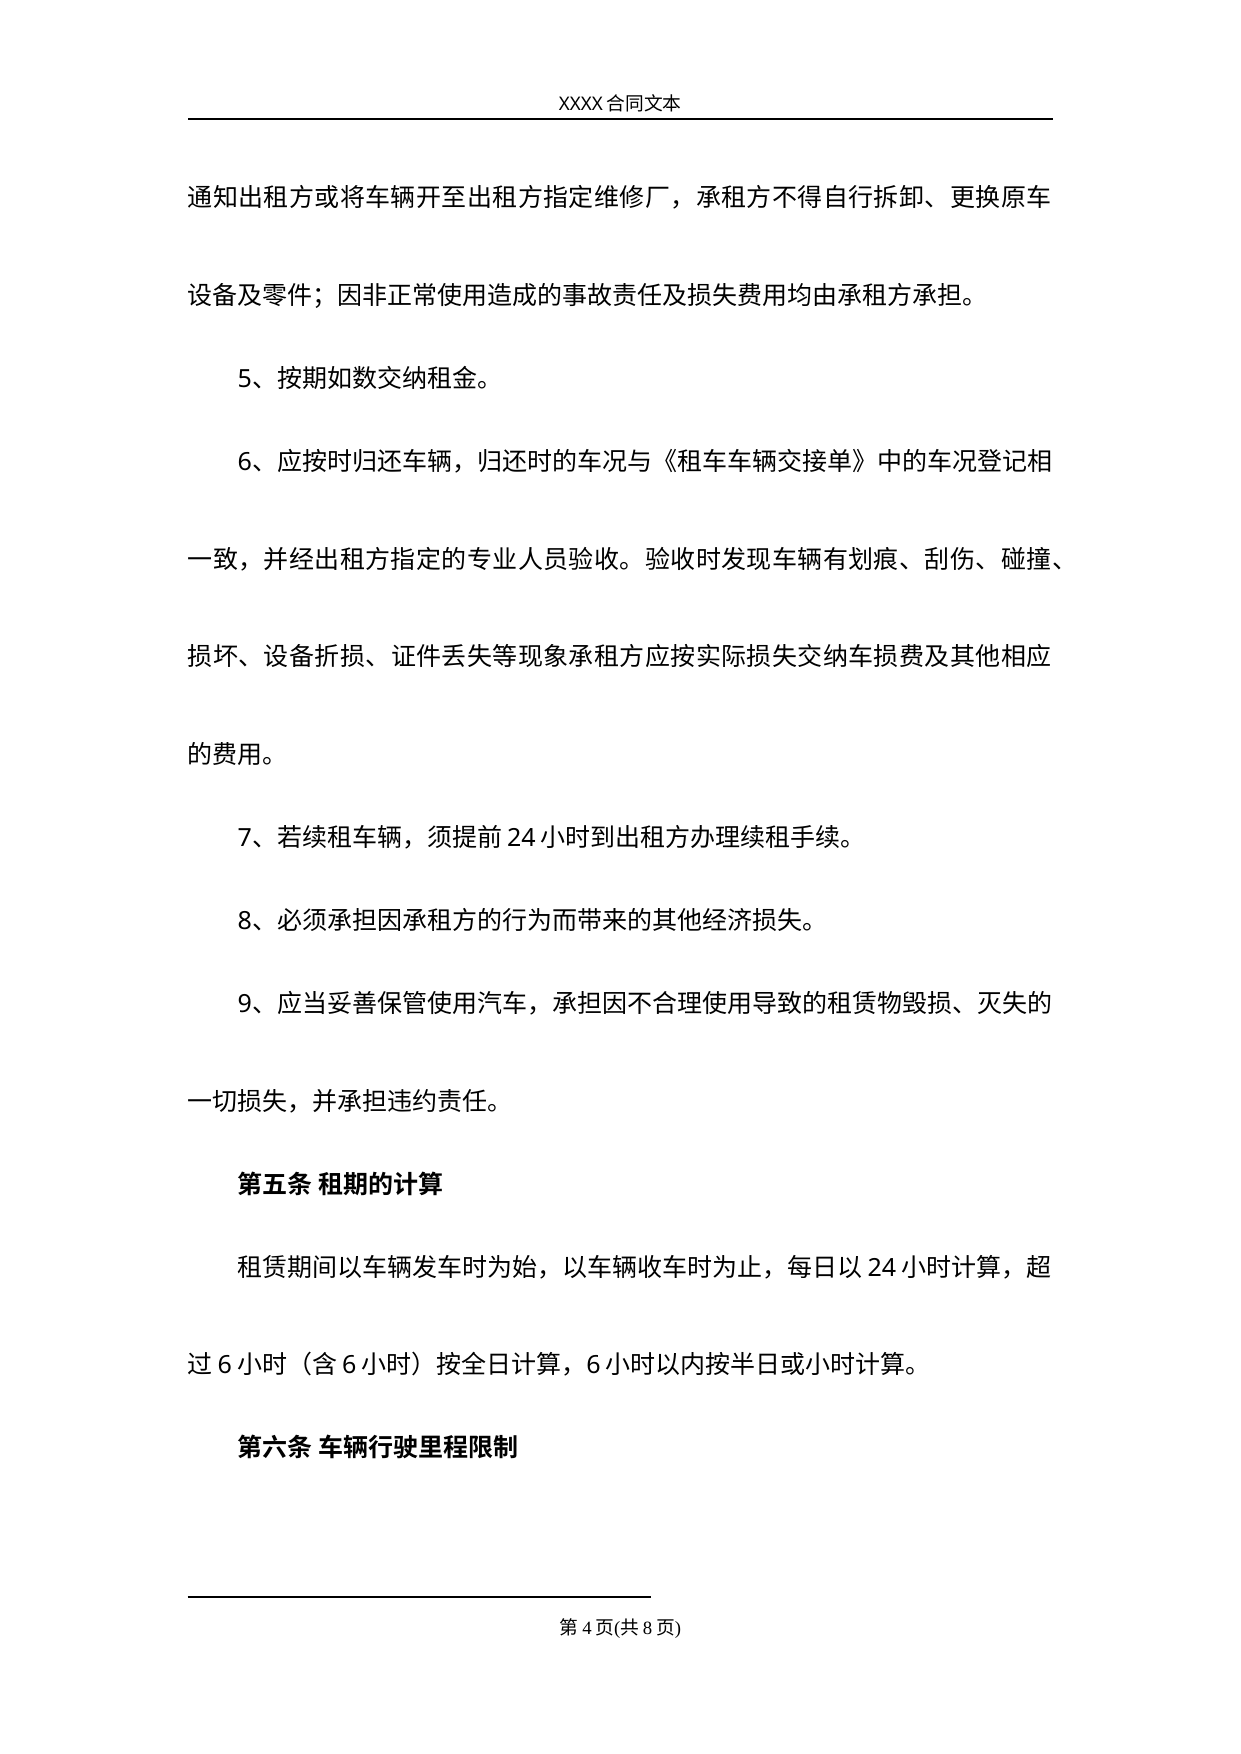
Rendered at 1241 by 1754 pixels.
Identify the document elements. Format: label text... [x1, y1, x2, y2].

text 6、应按时归还车辆，归还时的车况与《租车车辆交接单》中的车况登记相一致，并经出租方指定的专业人员验收。验收时发现车辆有划痕、刮伤、碰撞、损坏、设备折损、证件丢失等现象承租方应按实际损失交纳车损费及其他相应的费用。 [187, 427, 1053, 785]
text 9、应当妥善保管使用汽车，承担因不合理使用导致的租赁物毁损、灭失的一切损失，并承担违约责任。 [187, 969, 1053, 1132]
text 5、按期如数交纳租金。 [187, 344, 1053, 409]
text 租赁期间以车辆发车时为始，以车辆收车时为止，每日以24小时计算，超过6小时（含6小时）按全日计算，6小时以内按半日或小时计算。 [187, 1233, 1053, 1395]
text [187, 163, 1053, 326]
text 8、必须承担因承租方的行为而带来的其他经济损失。 [187, 886, 1053, 951]
text 第六条 车辆行驶里程限制 [187, 1413, 1053, 1478]
text 7、若续租车辆，须提前24小时到出租方办理续租手续。 [187, 803, 1053, 868]
text 第五条 租期的计算 [187, 1150, 1053, 1215]
